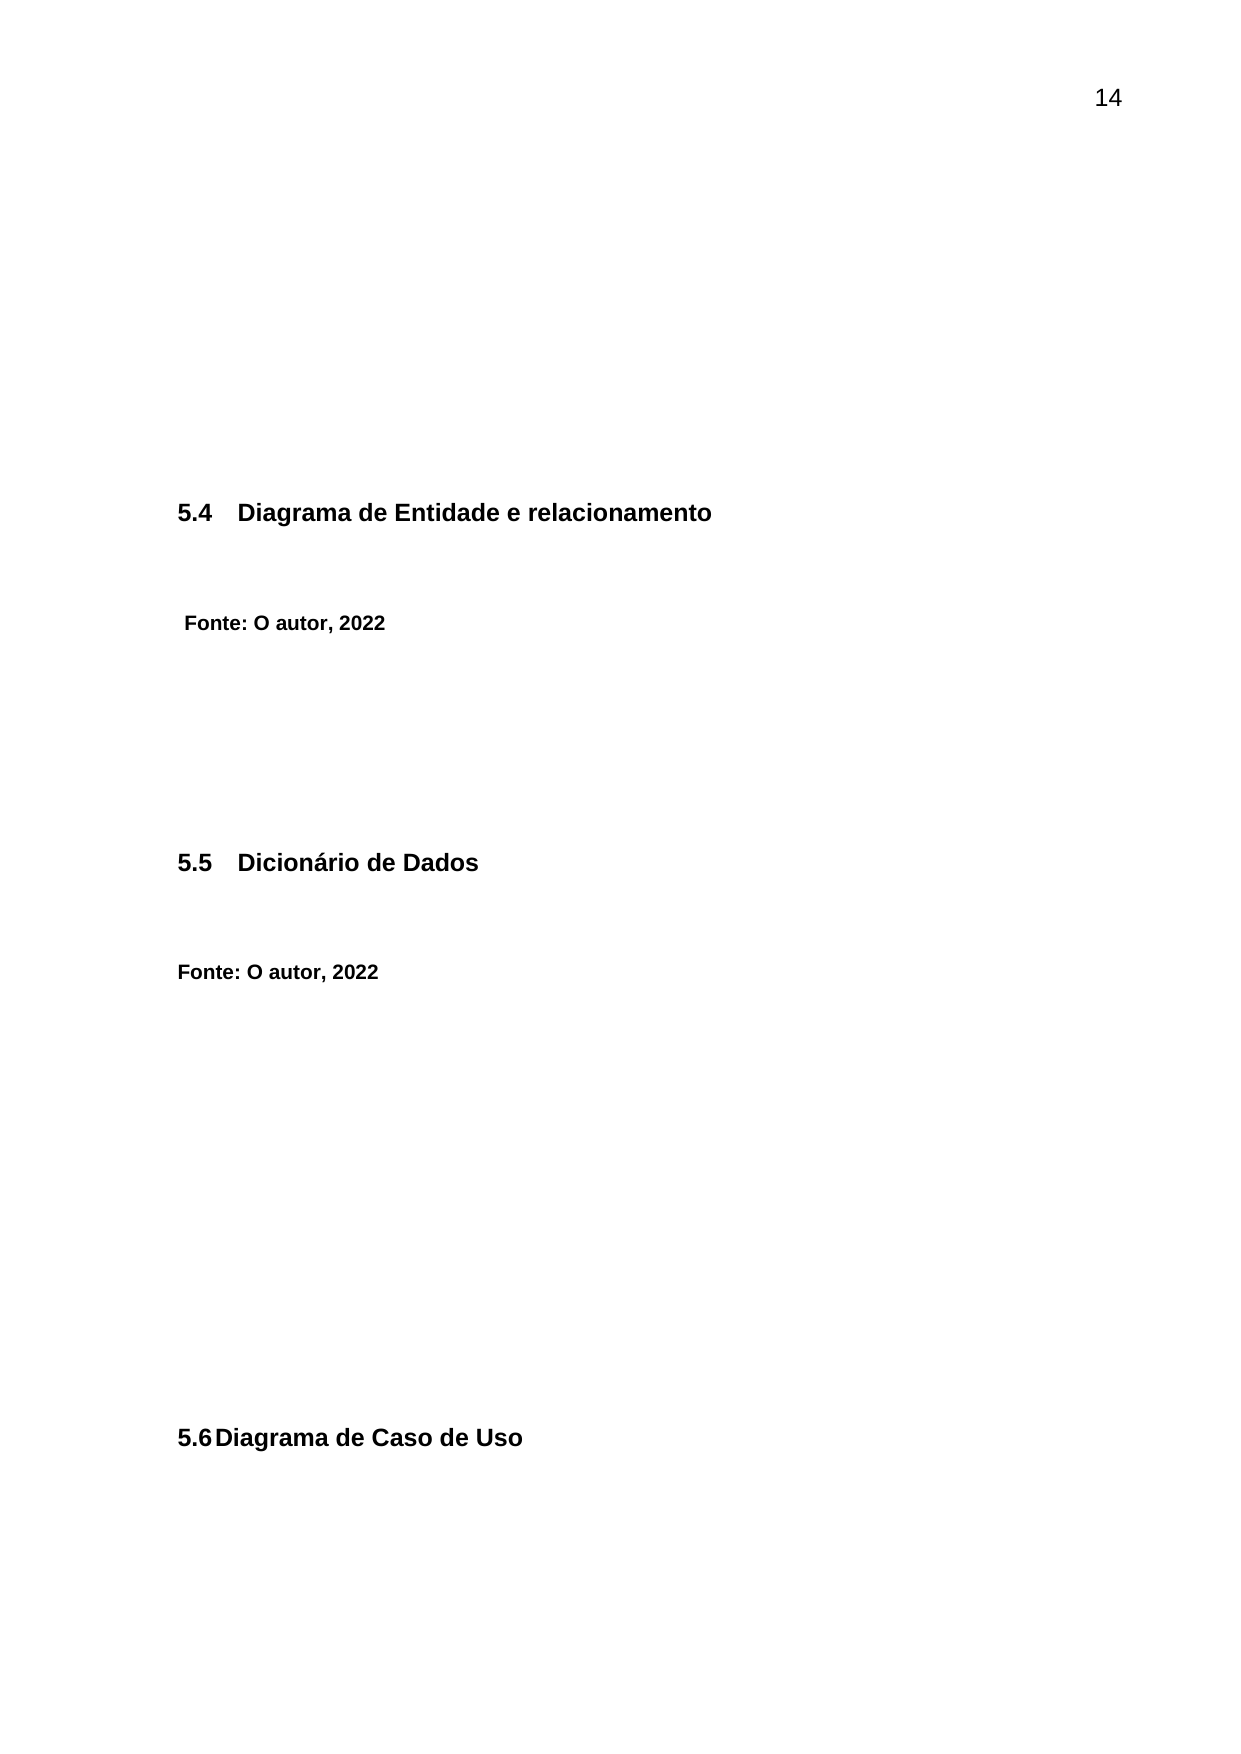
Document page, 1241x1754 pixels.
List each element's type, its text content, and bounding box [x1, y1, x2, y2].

subtitle Dicionário de Dados [177, 848, 1122, 877]
subtitle Diagrama de Caso de Uso [177, 1423, 1122, 1451]
text Fonte: O autor, 2022 [177, 960, 1122, 984]
subtitle Diagrama de Entidade e relacionamento [177, 498, 1122, 526]
text Fonte: O autor, 2022 [177, 611, 1122, 635]
